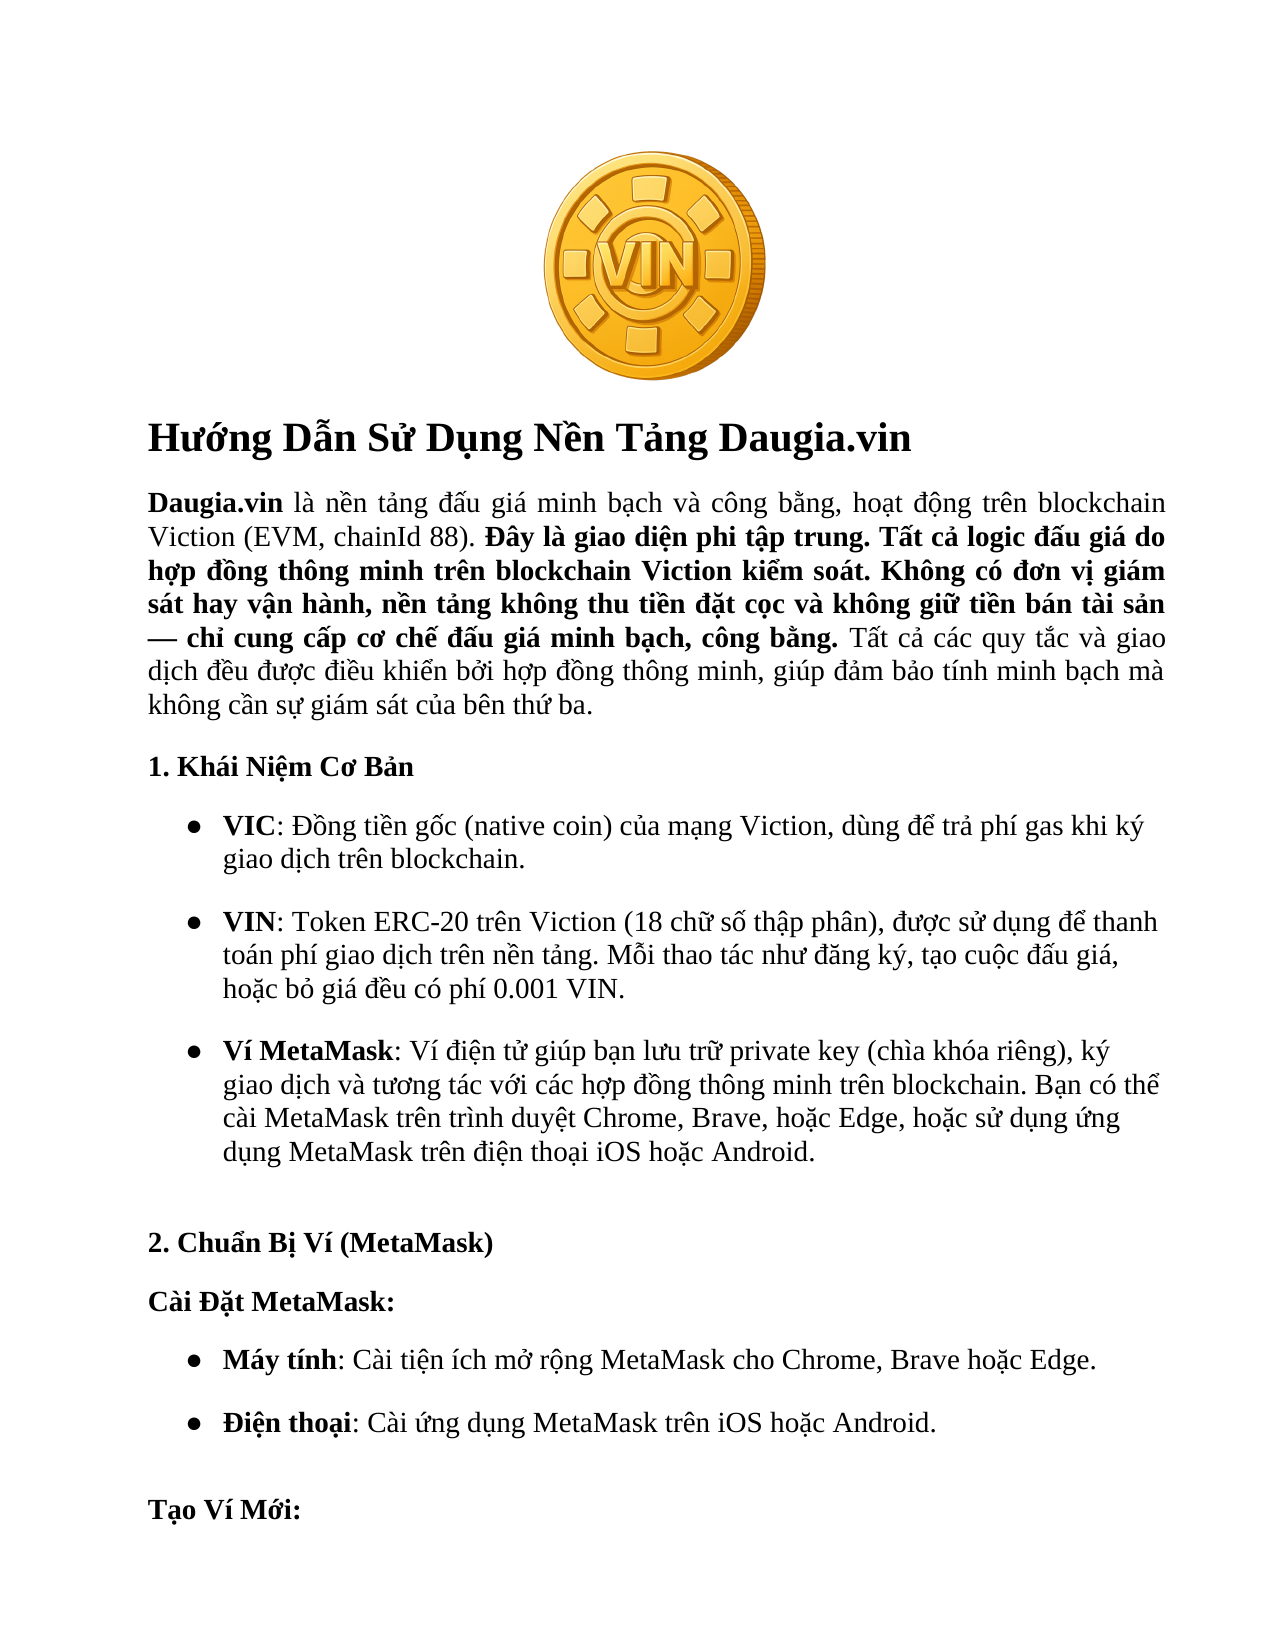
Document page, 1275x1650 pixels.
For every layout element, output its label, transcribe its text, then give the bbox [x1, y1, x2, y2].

list VIC: Đồng tiền gốc (native coin) của mạng Viction, dùng để trả phí gas khi ký giao dịch trên blockchain. [185, 808, 1167, 904]
list VIN: Token ERC-20 trên Viction (18 chữ số thập phân), được sử dụng để thanh toán phí giao dịch trên nền tảng. Mỗi thao tác như đăng ký, tạo cuộc đấu giá, hoặc bỏ giá đều có phí 0.001 VIN. [185, 904, 1167, 1033]
subtitle Cài Đặt MetaMask: [148, 1284, 1167, 1317]
subtitle Tạo Ví Mới: [148, 1492, 1167, 1526]
text Hướng Dẫn Sử Dụng Nền Tảng Daugia.vin [148, 413, 1167, 461]
subtitle 2. Chuẩn Bị Ví (MetaMask) [148, 1225, 1167, 1259]
text Daugia.vin là nền tảng đấu giá minh bạch và công bằng, hoạt động trên blockchain Viction (EVM, chainId 88). Đây là giao diện phi tập trung. Tất cả logic đấu giá do hợp đồng thông minh trên blockchain Viction kiểm soát. Không có đơn vị giám sát hay vận hành, nền tảng không thu tiền đặt cọc và không giữ tiền bán tài sản — chỉ cung cấp cơ chế đấu giá minh bạch, công bằng. Tất cả các quy tắc và giao dịch đều được điều khiển bởi hợp đồng thông minh, giúp đảm bảo tính minh bạch mà không cần sự giám sát của bên thứ ba. [148, 486, 1167, 720]
subtitle 1. Khái Niệm Cơ Bản [148, 749, 1167, 783]
list Máy tính: Cài tiện ích mở rộng MetaMask cho Chrome, Brave hoặc Edge. [185, 1342, 1167, 1405]
list Điện thoại: Cài ứng dụng MetaMask trên iOS hoặc Android. [185, 1405, 1167, 1467]
picture [533, 141, 781, 388]
list Ví MetaMask: Ví điện tử giúp bạn lưu trữ private key (chìa khóa riêng), ký giao dịch và tương tác với các hợp đồng thông minh trên blockchain. Bạn có thể cài MetaMask trên trình duyệt Chrome, Brave, hoặc Edge, hoặc sử dụng ứng dụng MetaMask trên điện thoại iOS hoặc Android. [185, 1033, 1167, 1196]
